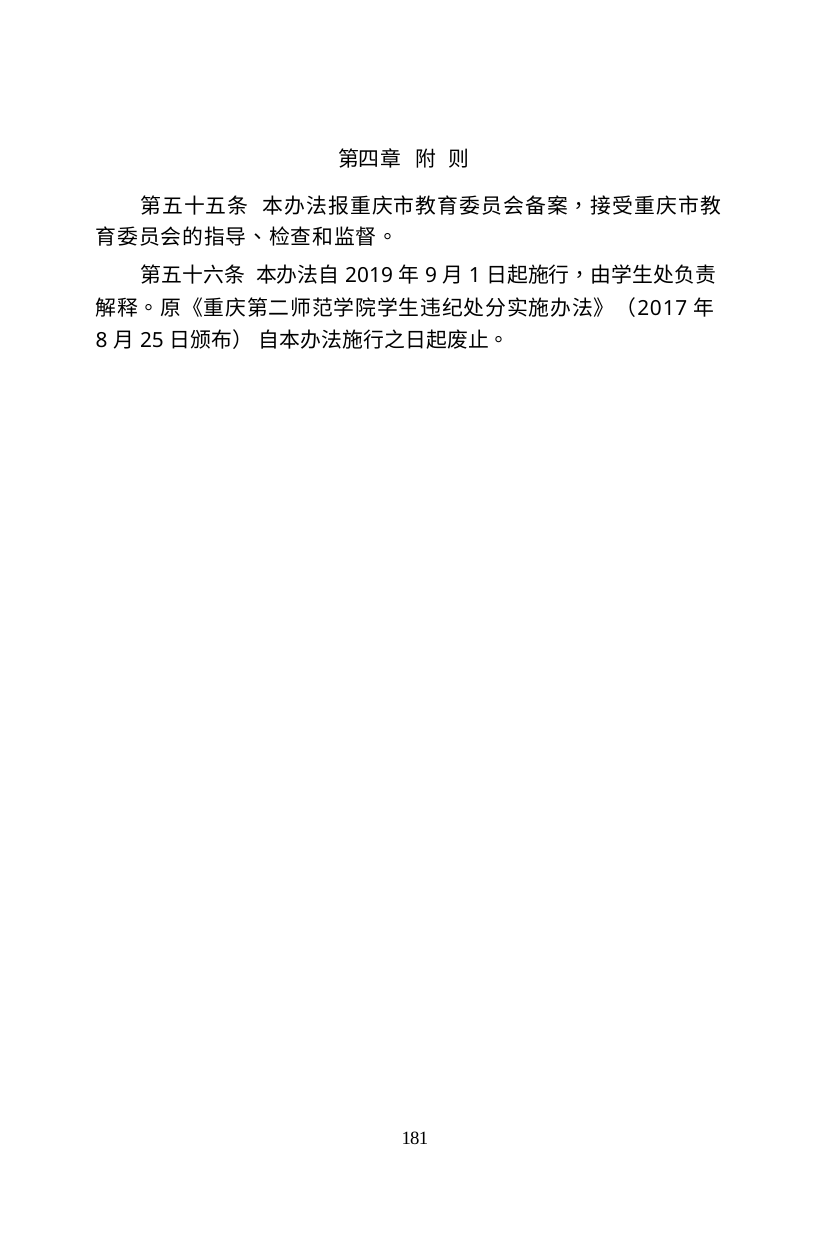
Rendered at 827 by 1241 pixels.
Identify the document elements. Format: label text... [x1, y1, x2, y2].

text 第五十五条 本办法报重庆市教育委员会备案，接受重庆市教 育委员会的指导、检查和监督。 [96, 191, 732, 251]
text 第五十六条 本办法自 2019 年 9 月 1 日起施行，由学生处负责 解释。原《重庆第二师范学院学生违纪处分实施办法》（2017 年 8 月 25 日颁布） 自本办法施行之日起废止。 [95, 261, 732, 353]
text 第四章 附 则 [338, 145, 732, 173]
